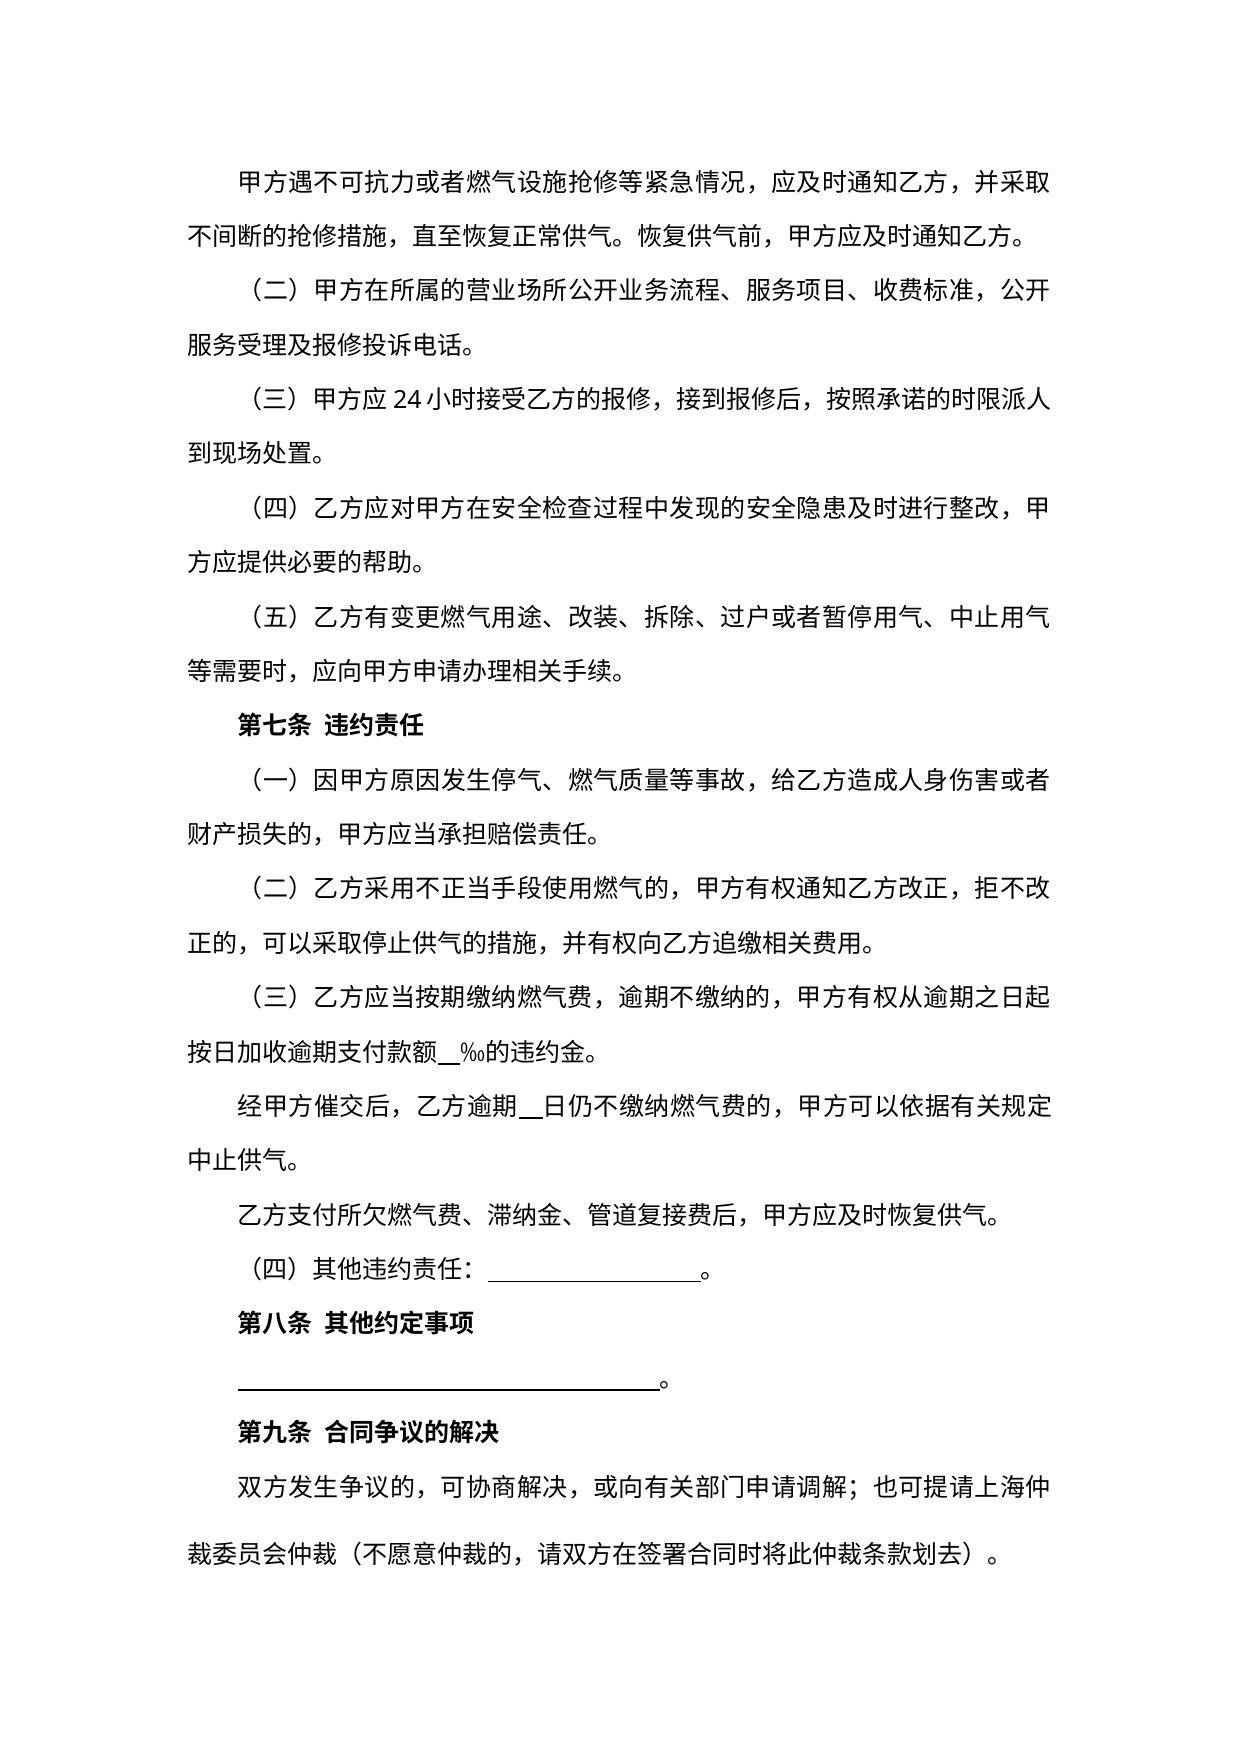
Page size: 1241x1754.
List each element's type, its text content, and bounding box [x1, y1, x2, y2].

text （四）乙方应对甲方在安全检查过程中发现的安全隐患及时进行整改，甲方应提供必要的帮助。 [187, 488, 1053, 579]
text 乙方支付所欠燃气费、滞纳金、管道复接费后，甲方应及时恢复供气。 [187, 1195, 1053, 1231]
text （五）乙方有变更燃气用途、改装、拆除、过户或者暂停用气、中止用气等需要时，应向甲方申请办理相关手续。 [187, 597, 1053, 688]
text （三）甲方应24小时接受乙方的报修，接到报修后，按照承诺的时限派人到现场处置。 [187, 379, 1053, 470]
text 第八条 其他约定事项 [187, 1304, 1053, 1340]
text （二）甲方在所属的营业场所公开业务流程、服务项目、收费标准，公开服务受理及报修投诉电话。 [187, 271, 1053, 361]
text （四）其他违约责任： 。 [187, 1249, 1053, 1286]
text 甲方遇不可抗力或者燃气设施抢修等紧急情况，应及时通知乙方，并采取不间断的抢修措施，直至恢复正常供气。恢复供气前，甲方应及时通知乙方。 [187, 162, 1053, 253]
text 第九条 合同争议的解决 [187, 1413, 1053, 1449]
text 第七条 违约责任 [187, 706, 1053, 742]
text （一）因甲方原因发生停气、燃气质量等事故，给乙方造成人身伤害或者财产损失的，甲方应当承担赔偿责任。 [187, 760, 1053, 851]
text 经甲方催交后，乙方逾期 日仍不缴纳燃气费的，甲方可以依据有关规定中止供气。 [187, 1086, 1053, 1177]
text 双方发生争议的，可协商解决，或向有关部门申请调解；也可提请上海仲裁委员会仲裁（不愿意仲裁的，请双方在签署合同时将此仲裁条款划去）。 [187, 1467, 1053, 1571]
text （三）乙方应当按期缴纳燃气费，逾期不缴纳的，甲方有权从逾期之日起按日加收逾期支付款额 ‰的违约金。 [187, 978, 1053, 1068]
text （二）乙方采用不正当手段使用燃气的，甲方有权通知乙方改正，拒不改正的，可以采取停止供气的措施，并有权向乙方追缴相关费用。 [187, 869, 1053, 959]
text 。 [187, 1358, 1053, 1394]
